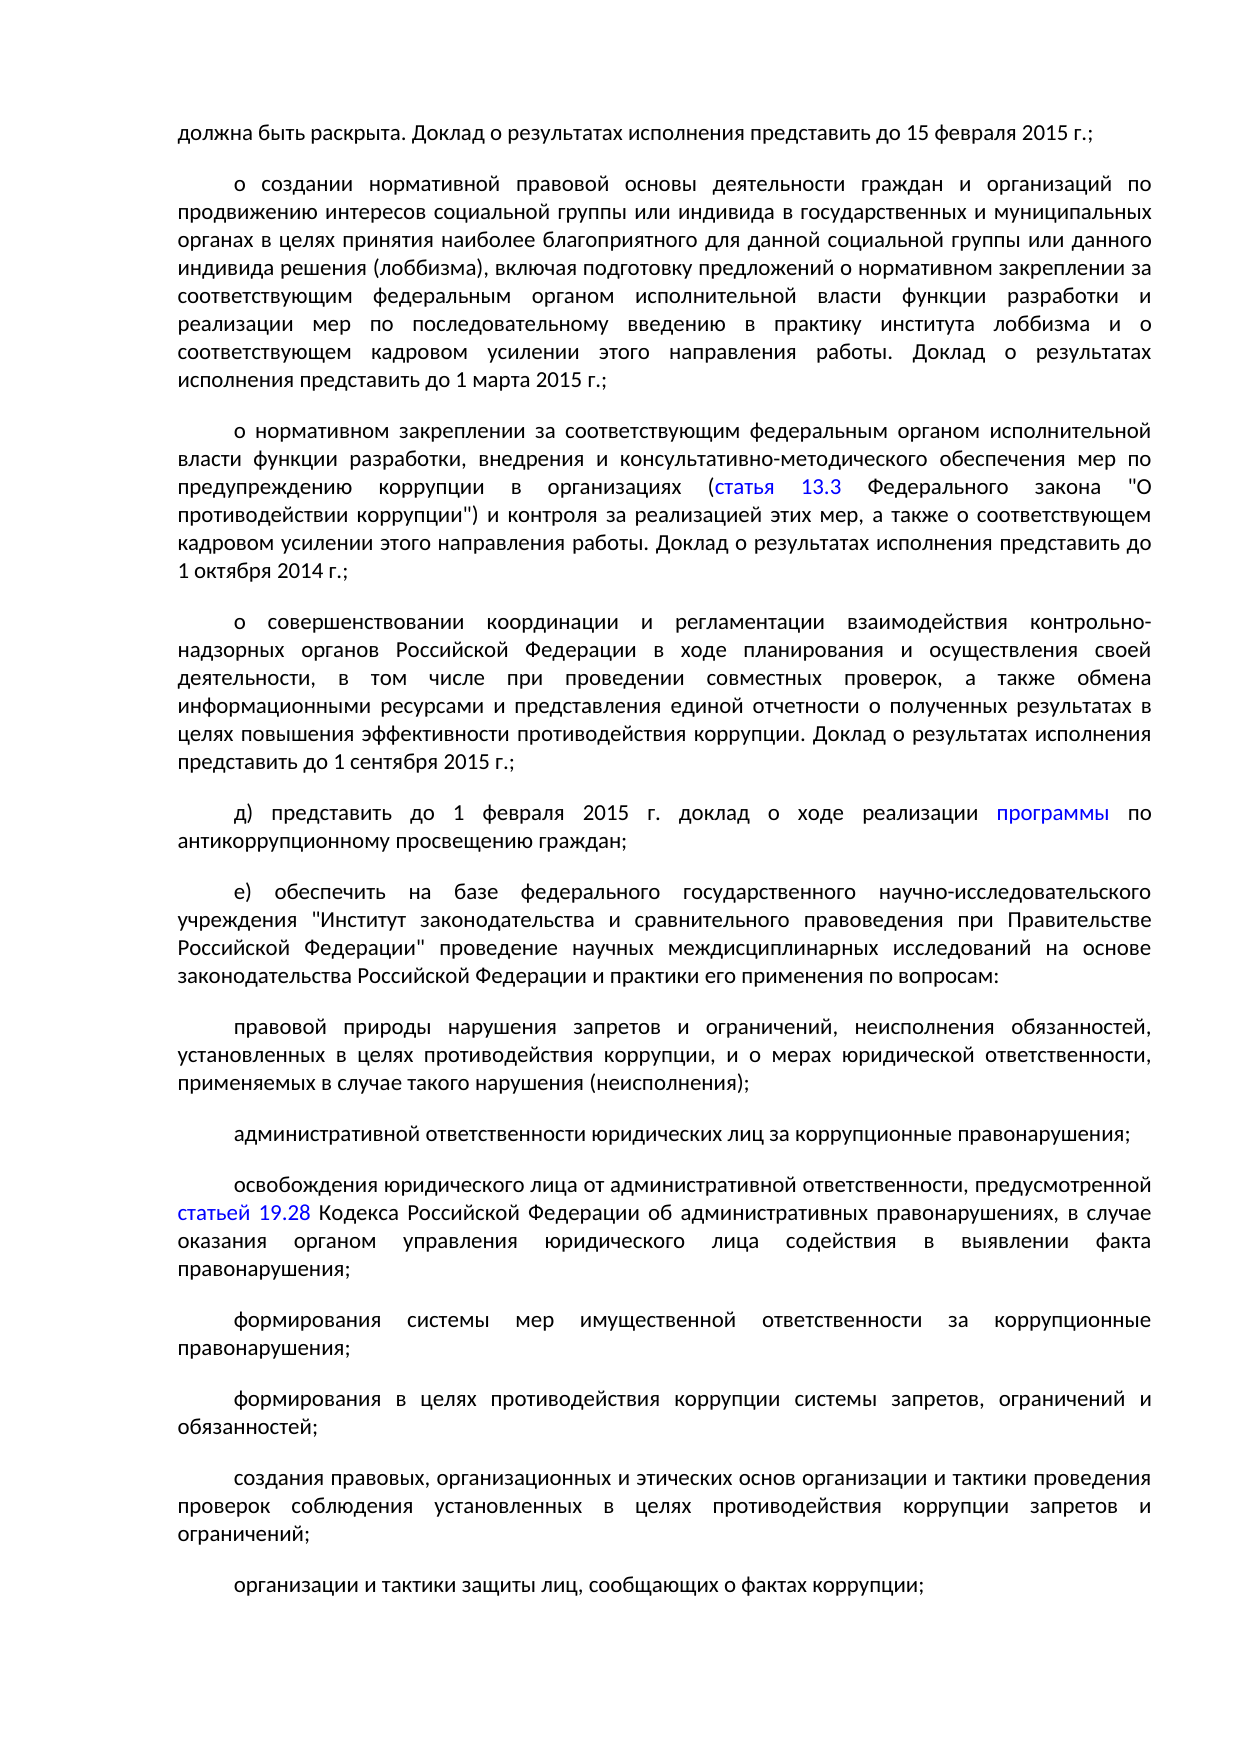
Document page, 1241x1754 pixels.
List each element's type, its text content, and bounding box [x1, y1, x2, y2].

text правовой природы нарушения запретов и ограничений, неисполнения обязанностей, установленных в целях противодействия коррупции, и о мерах юридической ответственности, применяемых в случае такого нарушения (неисполнения); [177, 1012, 1152, 1096]
text формирования в целях противодействия коррупции системы запретов, ограничений и обязанностей; [177, 1384, 1152, 1440]
text организации и тактики защиты лиц, сообщающих о фактах коррупции; [177, 1570, 1152, 1598]
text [177, 118, 1152, 146]
text о совершенствовании координации и регламентации взаимодействия контрольно-надзорных органов Российской Федерации в ходе планирования и осуществления своей деятельности, в том числе при проведении совместных проверок, а также обмена информационными ресурсами и представления единой отчетности о полученных результатах в целях повышения эффективности противодействия коррупции. Доклад о результатах исполнения представить до 1 сентября 2015 г.; [177, 607, 1152, 775]
text о нормативном закреплении за соответствующим федеральным органом исполнительной власти функции разработки, внедрения и консультативно-методического обеспечения мер по предупреждению коррупции в организациях (статья 13.3 Федерального закона "О противодействии коррупции") и контроля за реализацией этих мер, а также о соответствующем кадровом усилении этого направления работы. Доклад о результатах исполнения представить до 1 октября 2014 г.; [177, 416, 1152, 584]
text е) обеспечить на базе федерального государственного научно-исследовательского учреждения "Институт законодательства и сравнительного правоведения при Правительстве Российской Федерации" проведение научных междисциплинарных исследований на основе законодательства Российской Федерации и практики его применения по вопросам: [177, 877, 1152, 989]
text о создании нормативной правовой основы деятельности граждан и организаций по продвижению интересов социальной группы или индивида в государственных и муниципальных органах в целях принятия наиболее благоприятного для данной социальной группы или данного индивида решения (лоббизма), включая подготовку предложений о нормативном закреплении за соответствующим федеральным органом исполнительной власти функции разработки и реализации мер по последовательному введению в практику института лоббизма и о соответствующем кадровом усилении этого направления работы. Доклад о результатах исполнения представить до 1 марта 2015 г.; [177, 169, 1152, 393]
text административной ответственности юридических лиц за коррупционные правонарушения; [177, 1119, 1152, 1147]
text освобождения юридического лица от административной ответственности, предусмотренной статьей 19.28 Кодекса Российской Федерации об административных правонарушениях, в случае оказания органом управления юридического лица содействия в выявлении факта правонарушения; [177, 1170, 1152, 1282]
text д) представить до 1 февраля 2015 г. доклад о ходе реализации программы по антикоррупционному просвещению граждан; [177, 798, 1152, 854]
text создания правовых, организационных и этических основ организации и тактики проведения проверок соблюдения установленных в целях противодействия коррупции запретов и ограничений; [177, 1463, 1152, 1547]
text формирования системы мер имущественной ответственности за коррупционные правонарушения; [177, 1305, 1152, 1361]
